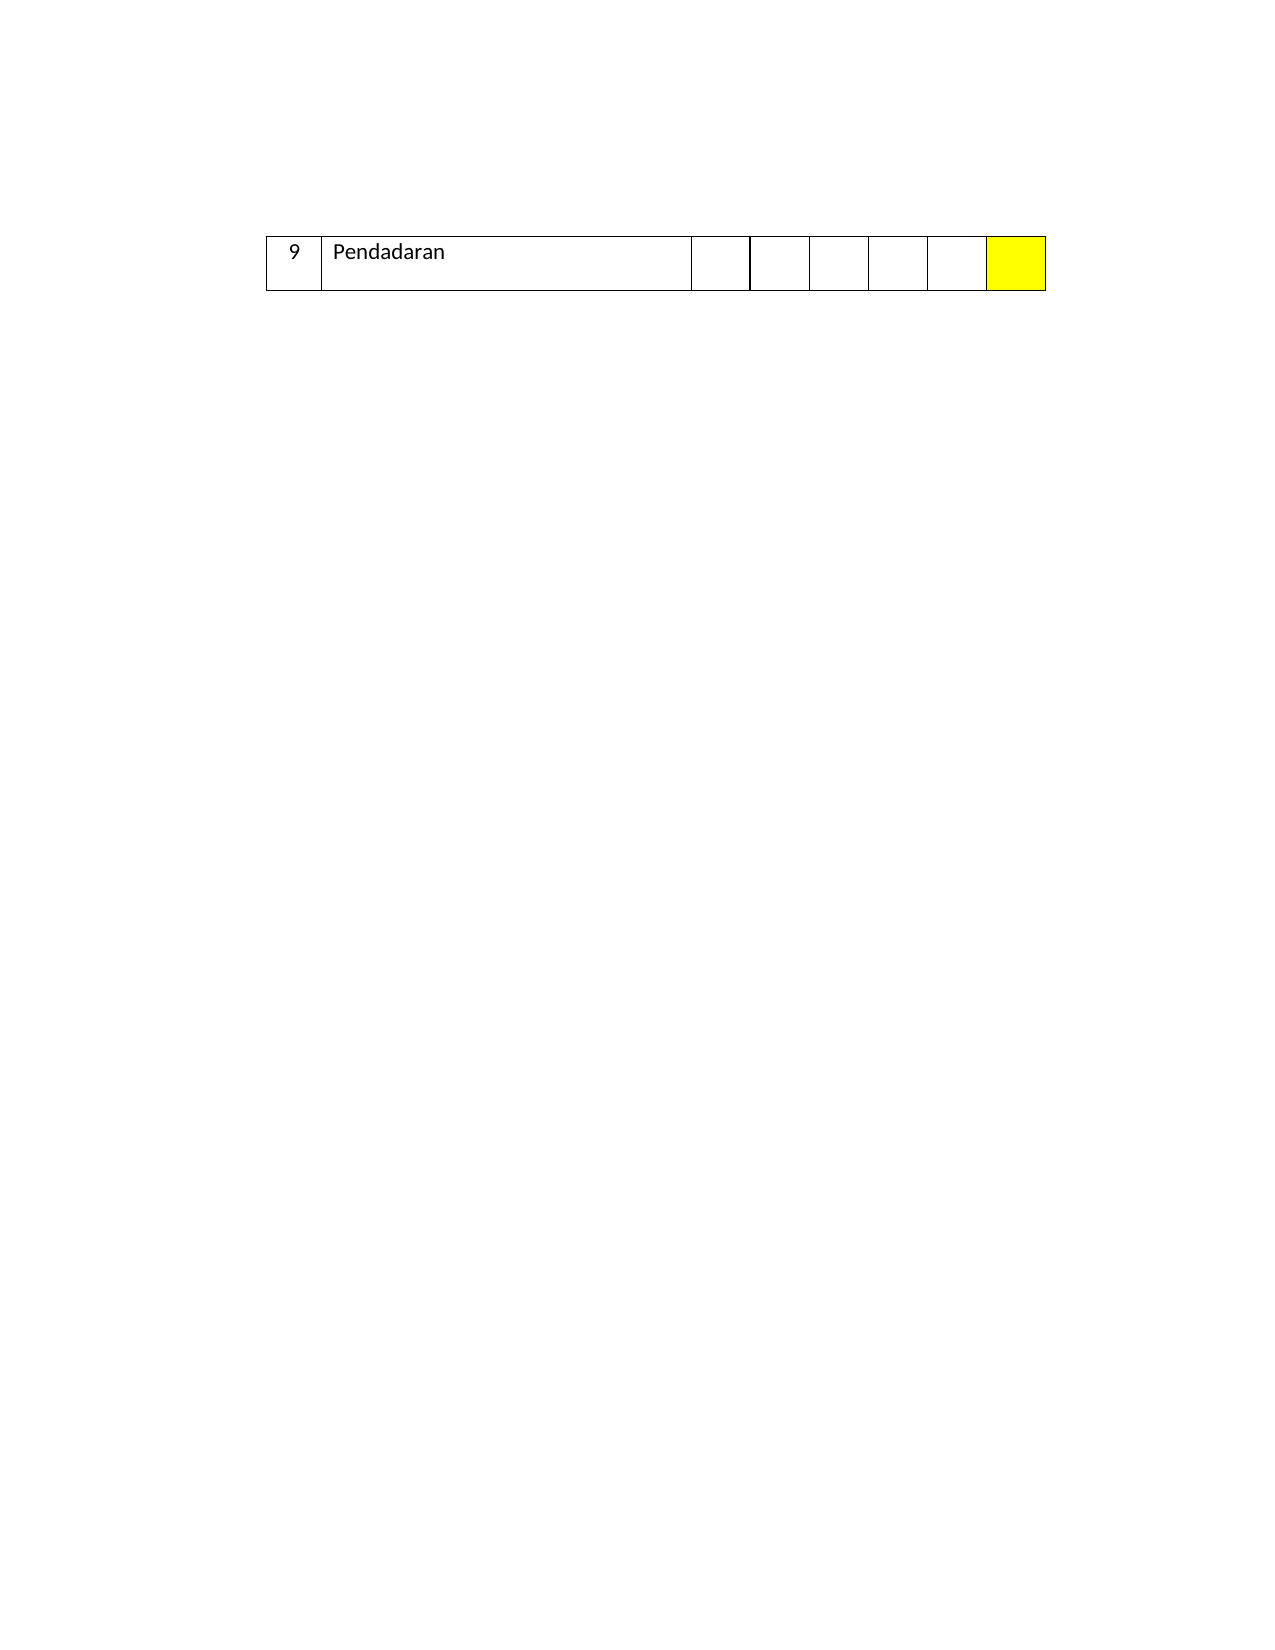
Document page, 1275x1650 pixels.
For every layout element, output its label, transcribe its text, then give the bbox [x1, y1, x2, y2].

table_cell 9 [267, 237, 321, 290]
table_cell [987, 237, 1045, 290]
table_cell [928, 237, 986, 290]
table_cell [810, 237, 868, 290]
table_cell [751, 237, 809, 290]
table_cell Pendadaran [322, 237, 691, 290]
table_cell [869, 237, 927, 290]
table_cell [692, 237, 749, 290]
